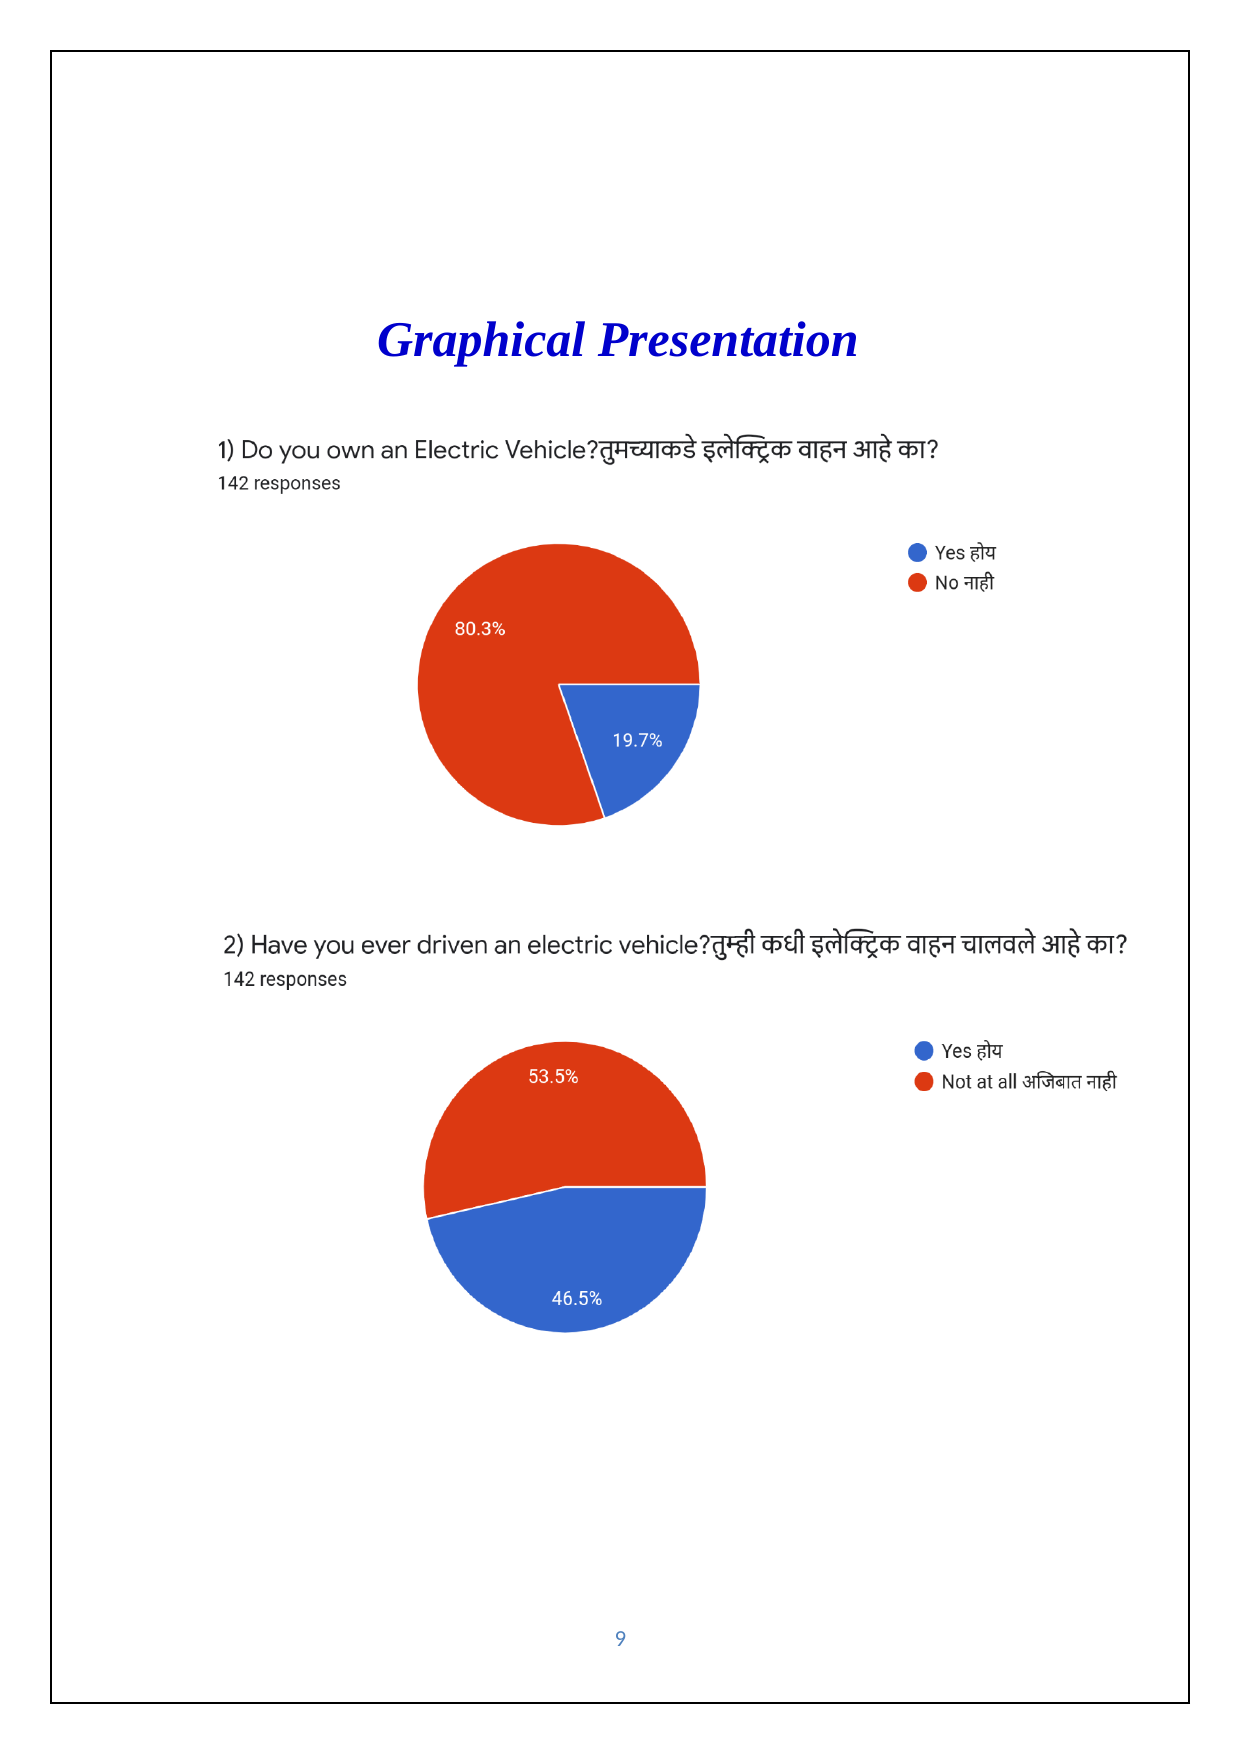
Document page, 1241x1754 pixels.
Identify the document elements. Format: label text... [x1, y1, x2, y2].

text Graphical Presentation [150, 310, 1090, 367]
picture [216, 917, 1128, 1337]
picture [218, 424, 1004, 830]
